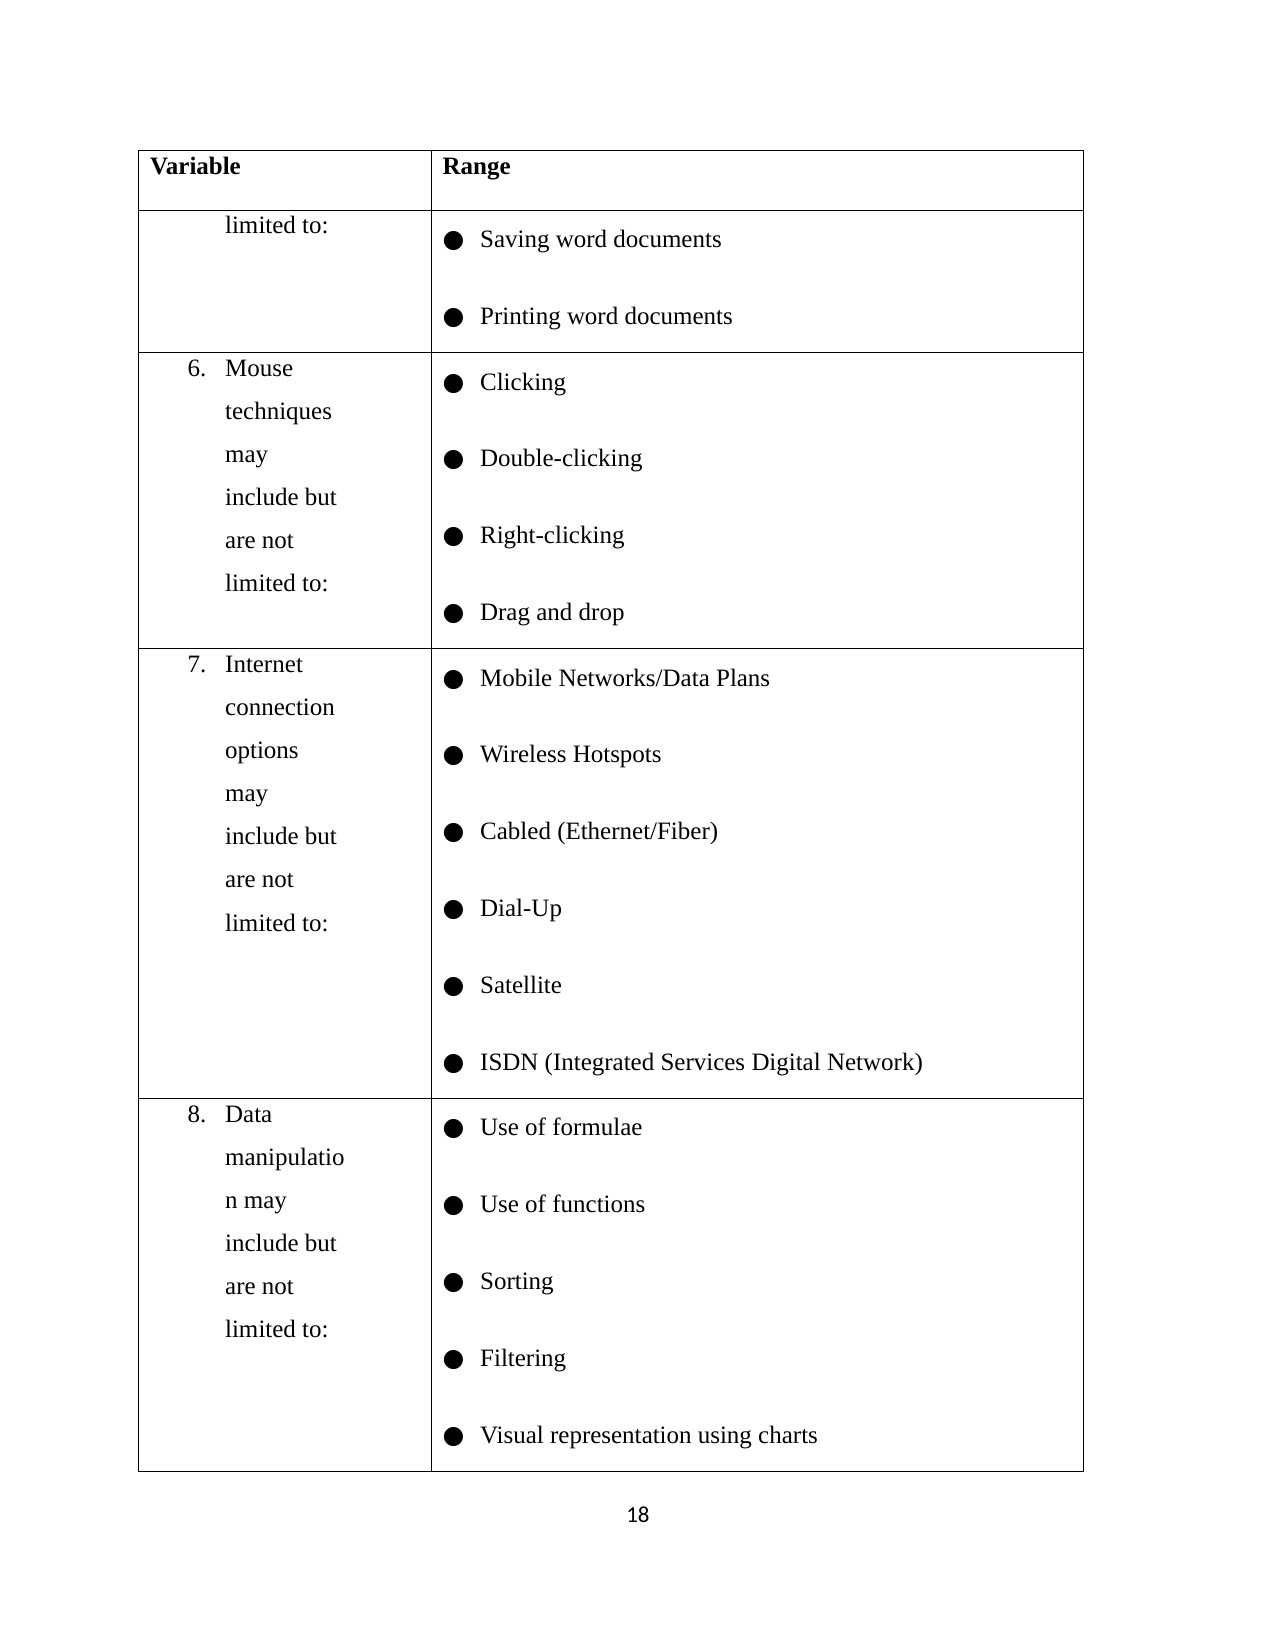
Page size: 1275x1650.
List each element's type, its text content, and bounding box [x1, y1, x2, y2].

table_cell Mouse techniques may include but are not limited to: [139, 353, 431, 648]
table_cell Internet connection options may include but are not limited to: [139, 649, 431, 1098]
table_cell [139, 211, 431, 352]
table_cell Mobile Networks/Data Plans Wireless Hotspots Cabled (Ethernet/Fiber) Dial-Up Satellite ISDN (Integrated Services Digital Network) [432, 649, 1083, 1098]
table_cell Clicking Double-clicking Right-clicking Drag and drop [432, 353, 1083, 648]
table_header Variable [139, 151, 431, 209]
table_cell Data manipulation may include but are not limited to: [139, 1099, 431, 1471]
table_cell Use of formulae Use of functions Sorting Filtering Visual representation using charts [432, 1099, 1083, 1471]
table_header Range [432, 151, 1083, 209]
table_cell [432, 211, 1083, 352]
